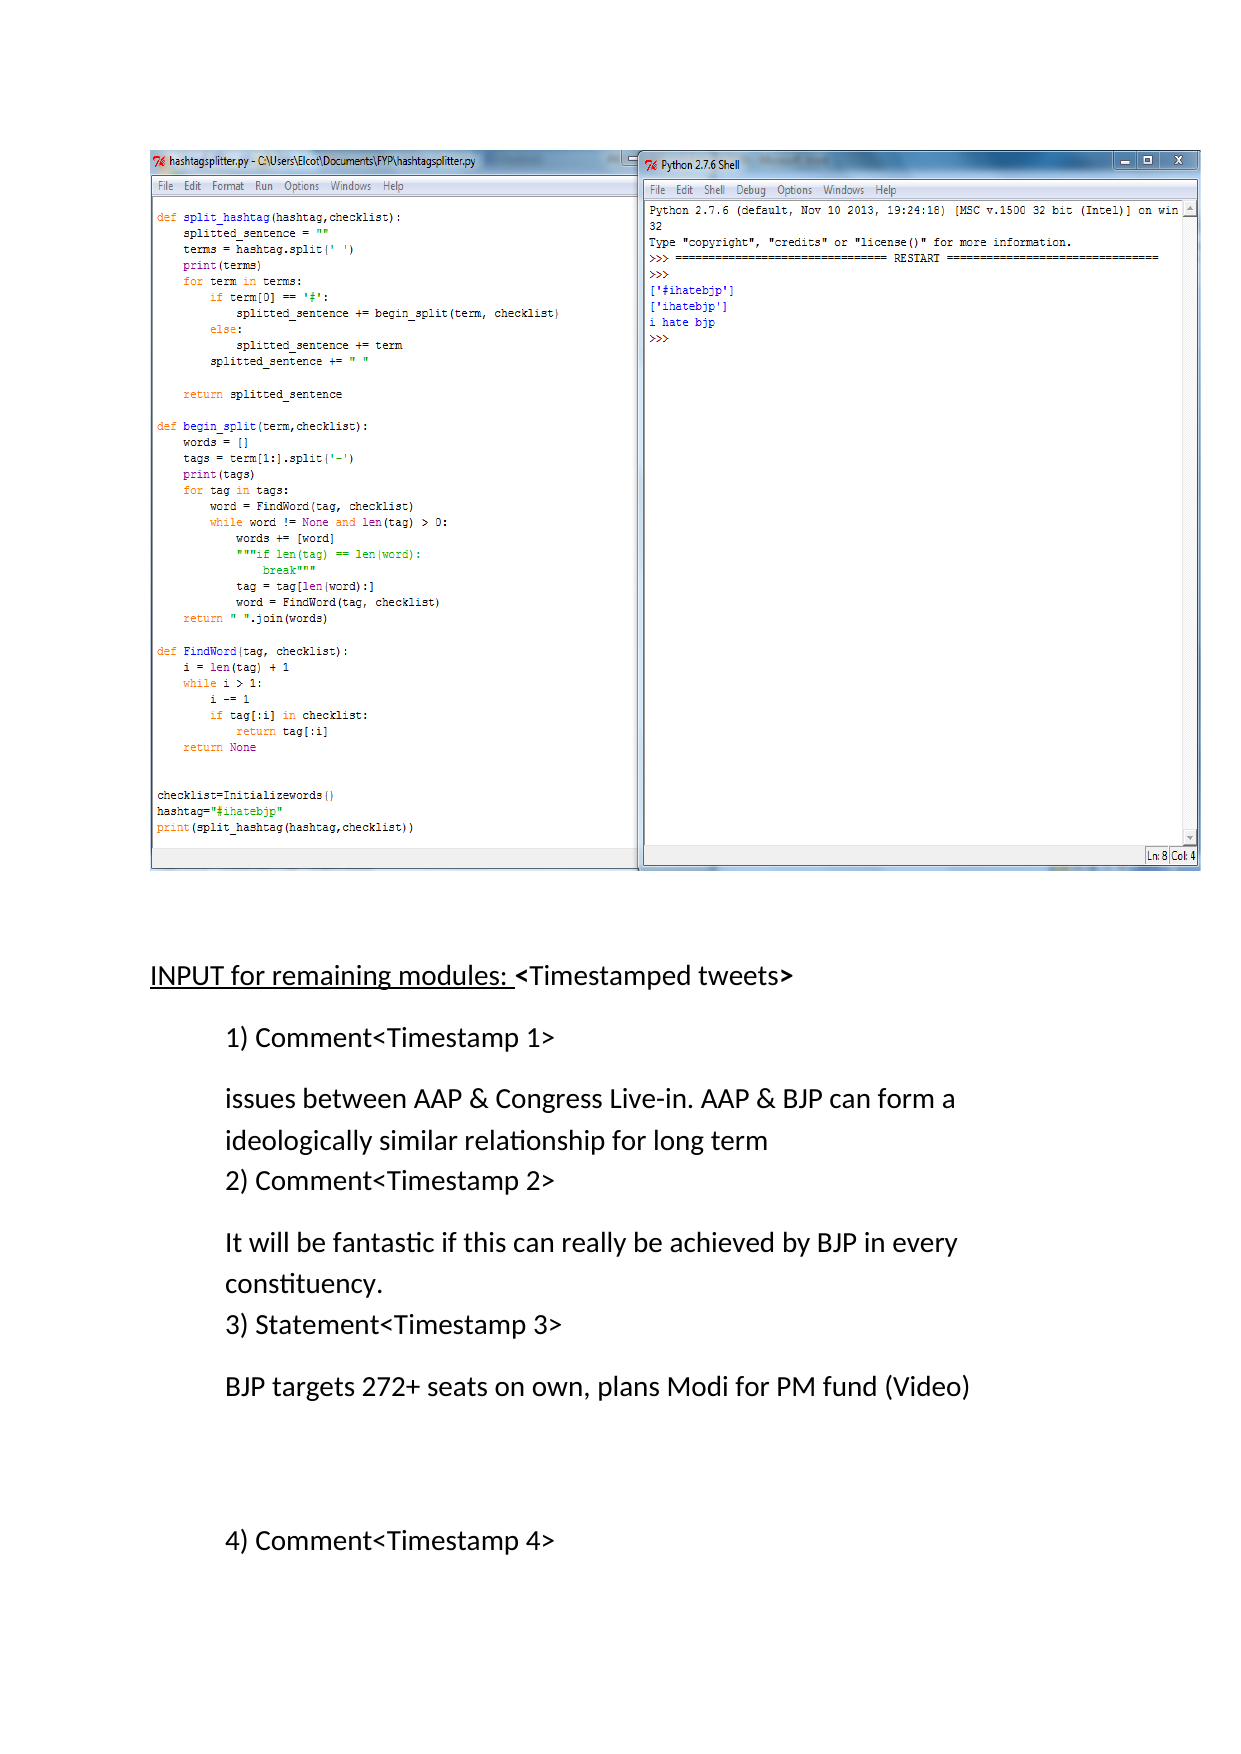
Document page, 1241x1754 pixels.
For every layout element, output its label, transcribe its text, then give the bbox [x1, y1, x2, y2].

text issues between AAP & Congress Live-in. AAP & BJP can form a ideologically similar relationship for long term 2) Comment<Timestamp 2> [150, 1081, 1090, 1198]
picture [150, 150, 1201, 871]
text BJP targets 272+ seats on own, plans Modi for PM fund (Video) [150, 1368, 1090, 1436]
text It will be fantastic if this can really be achieved by BJP in every constituency. 3) Statement<Timestamp 3> [150, 1224, 1090, 1342]
text INPUT for remaining modules: <Timestamped tweets> [150, 957, 1090, 993]
text 1) Comment<Timestamp 1> [150, 1019, 1090, 1054]
text 4) Comment<Timestamp 4> [150, 1522, 1090, 1558]
